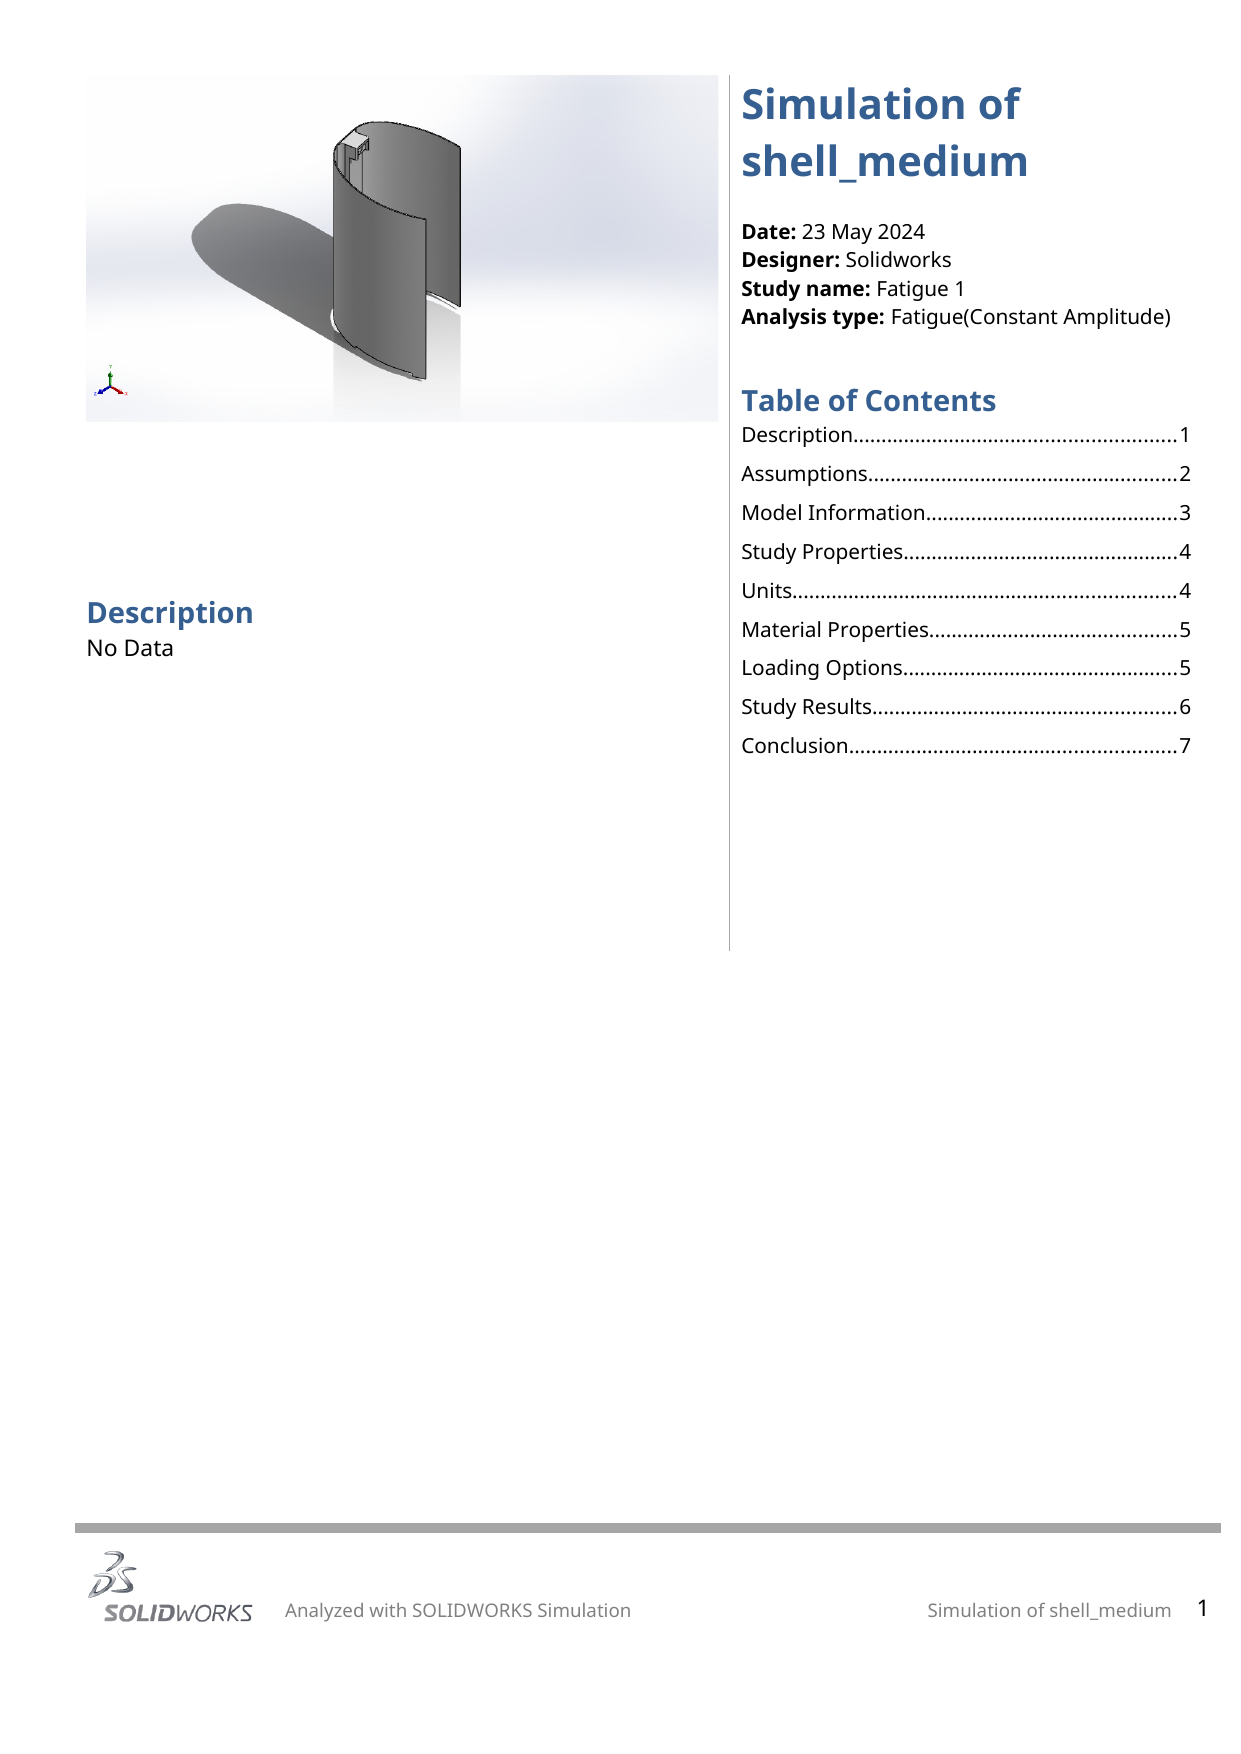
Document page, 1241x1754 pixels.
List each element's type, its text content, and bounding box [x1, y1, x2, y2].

table_header [730, 75, 1221, 951]
table_cell Description No Data [75, 543, 729, 951]
picture [86, 1532, 254, 1623]
table_header [75, 75, 729, 542]
picture [86, 75, 719, 422]
